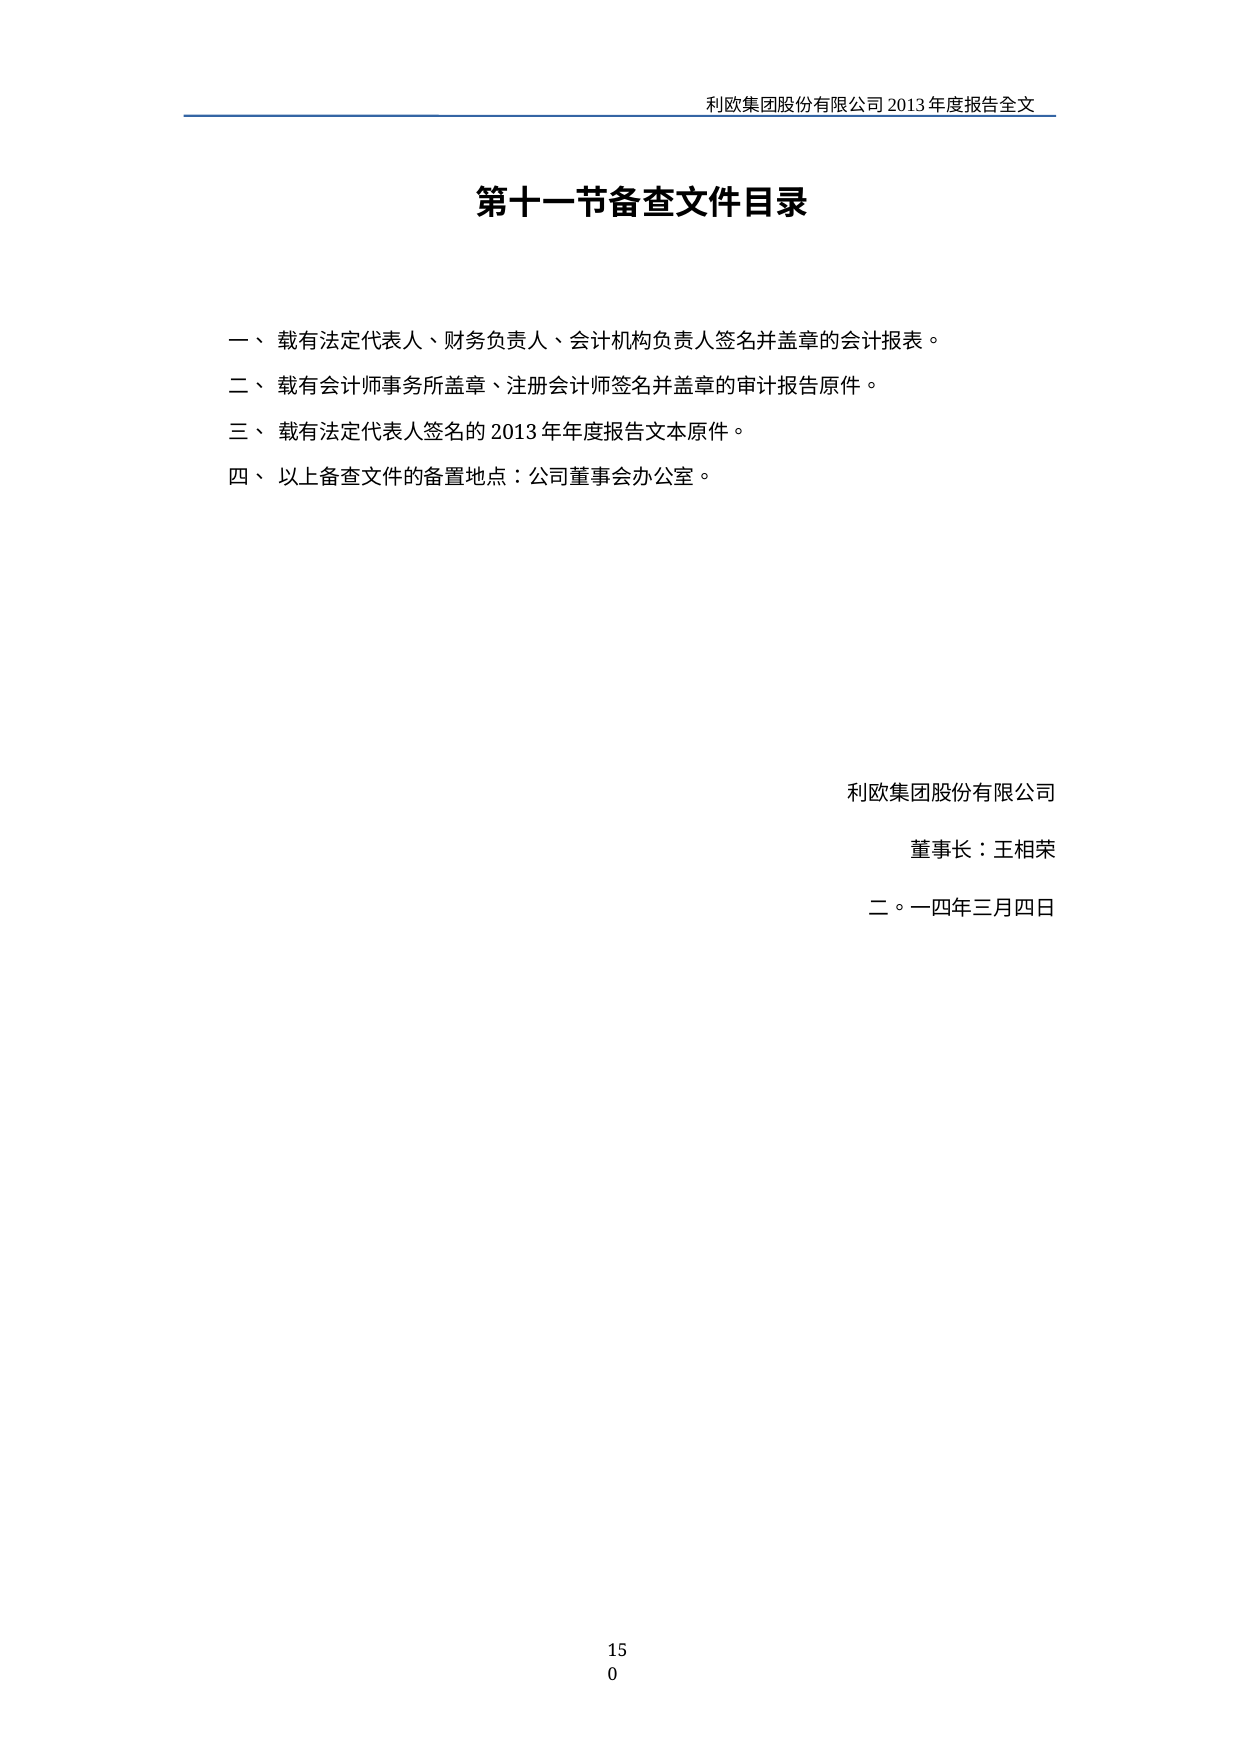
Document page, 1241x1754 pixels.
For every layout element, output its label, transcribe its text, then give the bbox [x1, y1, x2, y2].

text 董事长：王相荣 [228, 835, 1056, 864]
text 利欧集团股份有限公司 [228, 778, 1056, 806]
text 一、 载有法定代表人、财务负责人、会计机构负责人签名并盖章的会计报表。 [228, 327, 1056, 355]
text 三、 载有法定代表人签名的2013年年度报告文本原件。 [228, 417, 1056, 445]
text 第十一节备查文件目录 [228, 179, 1056, 224]
text 二。一四年三月四日 [228, 893, 1056, 921]
text 四、 以上备查文件的备置地点：公司董事会办公室。 [228, 462, 1056, 490]
text 二、 载有会计师事务所盖章、注册会计师签名并盖章的审计报告原件。 [228, 372, 1056, 400]
